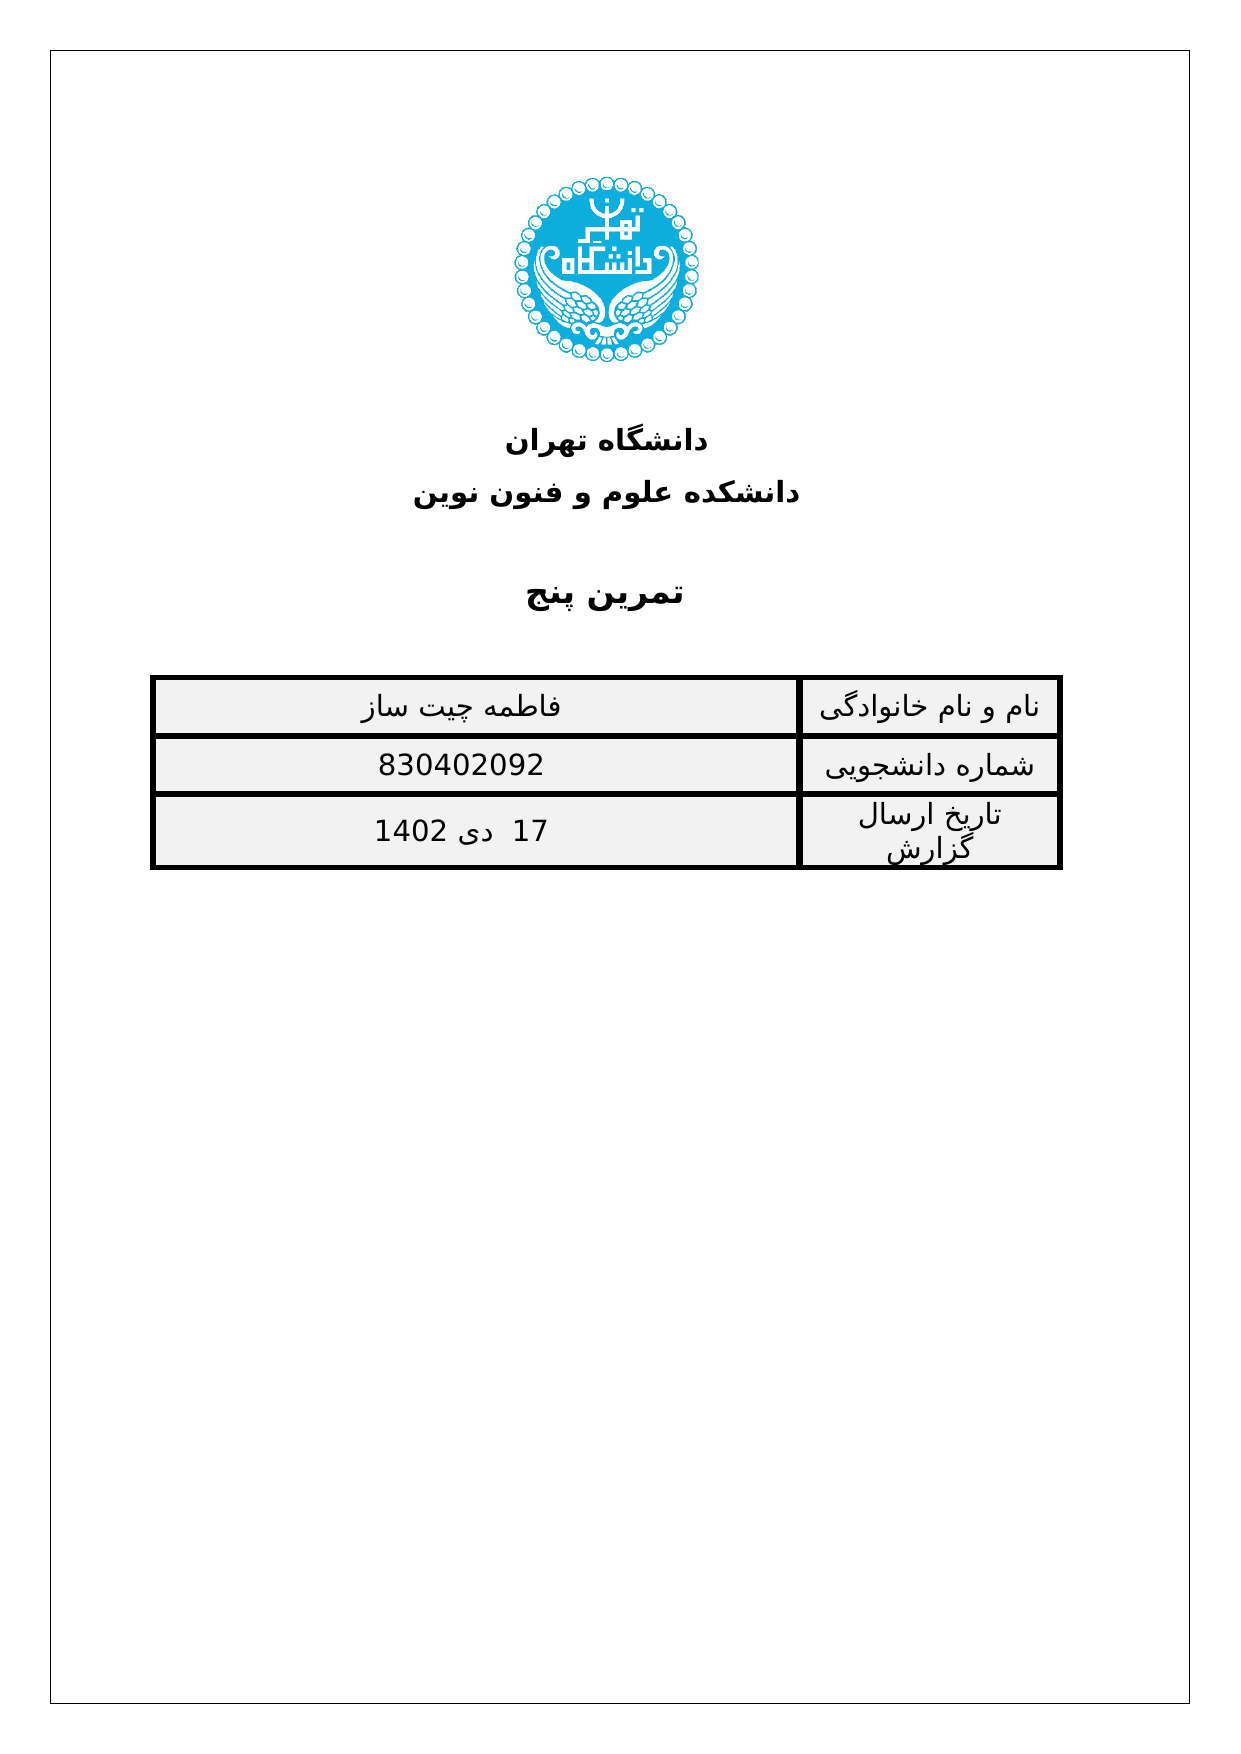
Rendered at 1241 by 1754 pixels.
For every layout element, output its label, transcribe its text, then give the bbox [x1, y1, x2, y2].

picture [578, 247, 631, 273]
table_cell 830402092 [156, 739, 796, 791]
picture [530, 311, 541, 322]
picture [514, 281, 590, 362]
picture [615, 180, 627, 191]
picture [680, 298, 690, 308]
picture [588, 180, 598, 191]
picture [636, 259, 651, 273]
picture [654, 196, 664, 206]
picture [563, 259, 574, 273]
picture [609, 247, 675, 322]
picture [639, 300, 646, 306]
picture [561, 339, 572, 350]
picture [644, 254, 679, 297]
picture [653, 300, 668, 315]
picture [680, 230, 690, 239]
picture [573, 183, 584, 193]
text دانشکده‌ علوم و فنون نوین [150, 475, 1063, 509]
picture [534, 246, 605, 322]
table_cell شماره‌ دانشجویی [803, 739, 1057, 791]
text تمرین پنج [150, 572, 1059, 611]
picture [649, 273, 677, 304]
table_header نام و نام خانوادگی [803, 680, 1057, 733]
picture [686, 271, 699, 282]
picture [519, 285, 530, 295]
picture [545, 300, 561, 315]
picture [549, 332, 560, 341]
picture [588, 348, 598, 359]
picture [643, 189, 653, 200]
picture [642, 339, 653, 350]
picture [673, 217, 683, 229]
table_header فاطمه چیت ساز [156, 680, 796, 733]
picture [578, 199, 639, 242]
picture [567, 300, 575, 306]
picture [514, 177, 590, 258]
picture [517, 257, 527, 268]
picture [602, 179, 612, 189]
picture [523, 230, 534, 239]
picture [684, 285, 694, 296]
picture [644, 322, 653, 327]
picture [572, 323, 642, 344]
table_cell 17 دی 1402 [156, 797, 796, 865]
picture [538, 323, 549, 333]
picture [519, 243, 530, 253]
picture [630, 183, 640, 193]
text دانشگاه تهران [150, 424, 1063, 458]
picture [664, 206, 675, 217]
picture [537, 276, 565, 304]
picture [624, 282, 699, 362]
picture [686, 257, 699, 268]
picture [543, 292, 563, 309]
picture [651, 292, 672, 309]
picture [574, 345, 585, 356]
picture [558, 320, 570, 327]
picture [616, 348, 627, 359]
picture [634, 314, 642, 319]
picture [602, 349, 612, 360]
picture [654, 332, 665, 342]
picture [665, 323, 675, 333]
picture [517, 272, 528, 282]
picture [624, 177, 699, 257]
